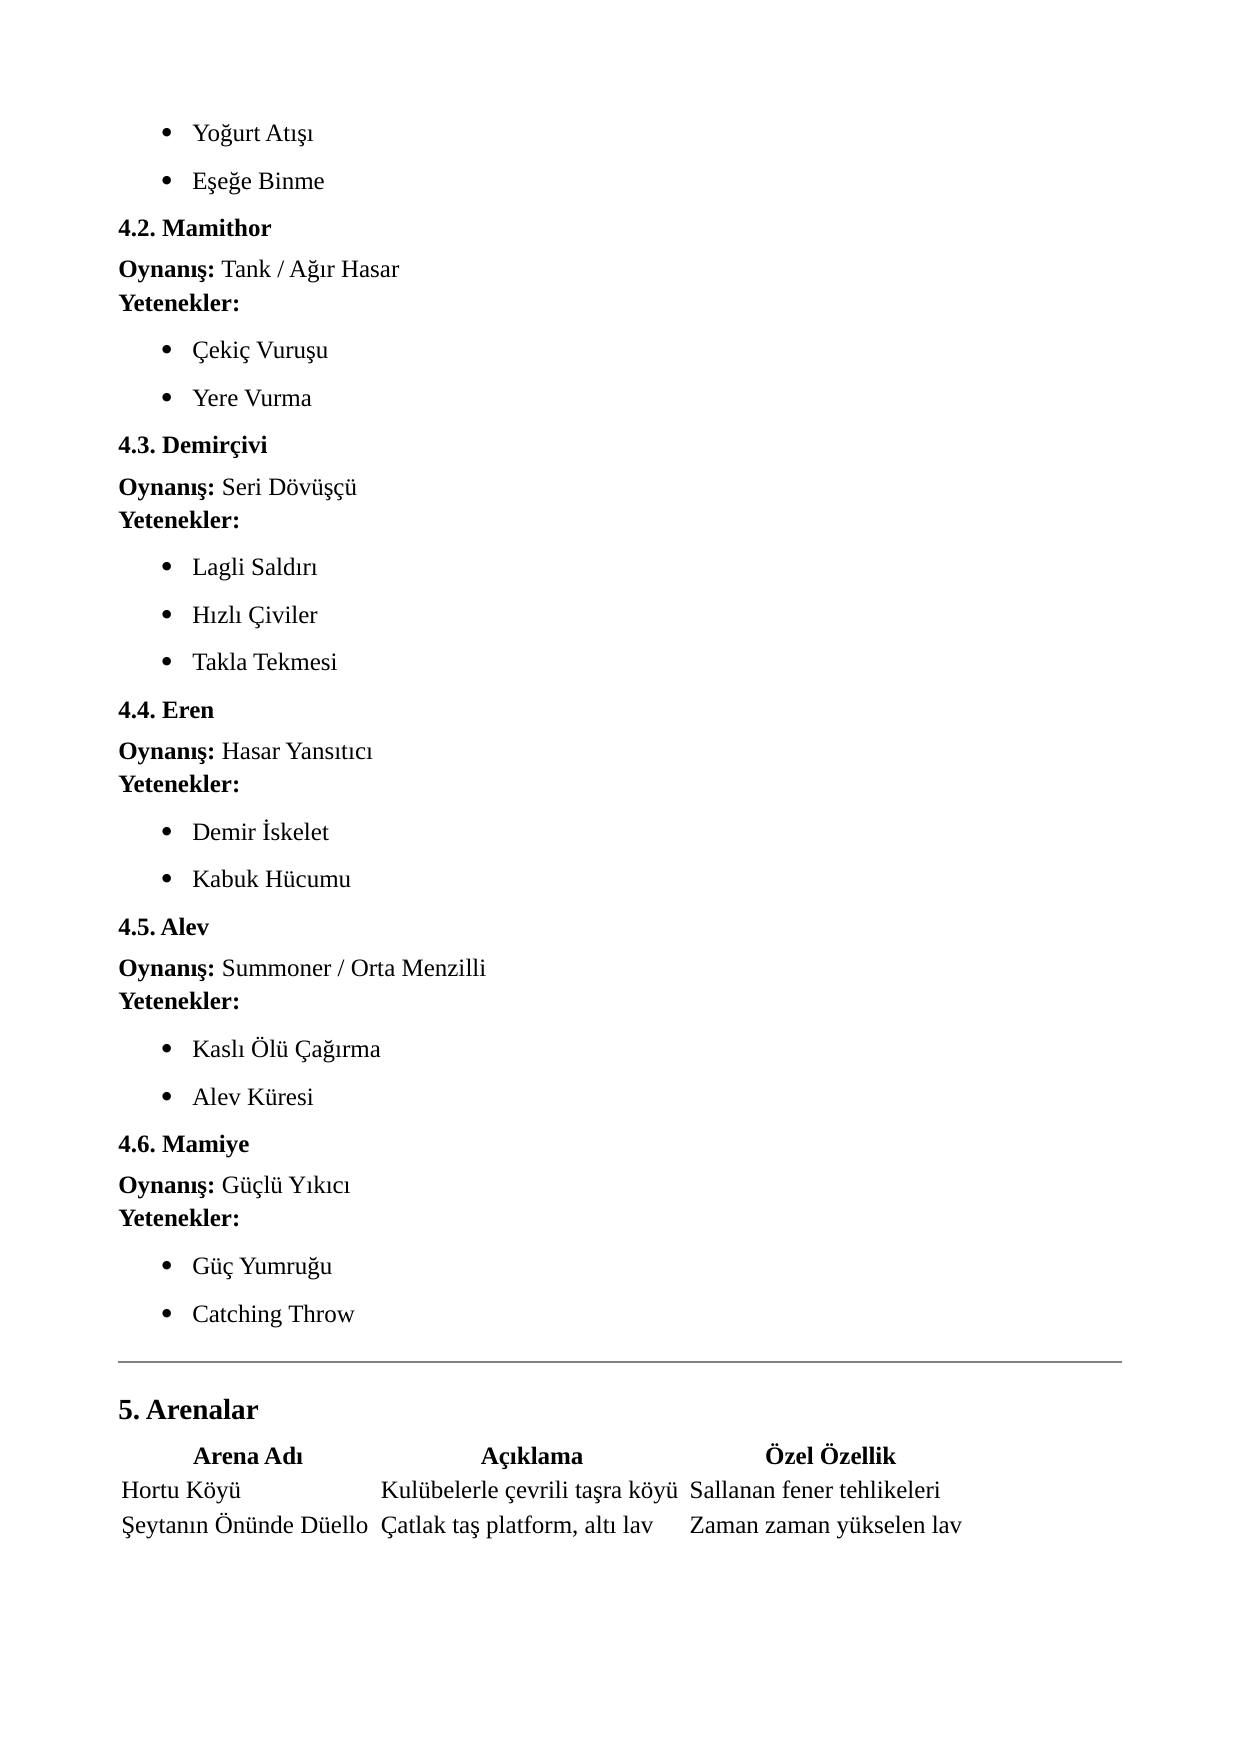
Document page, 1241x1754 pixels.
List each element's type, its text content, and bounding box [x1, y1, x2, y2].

table_cell Çatlak taş platform, altı lav [378, 1507, 686, 1542]
subtitle 4.4. Eren [118, 695, 1122, 724]
list Çekiç Vuruşu [162, 335, 1122, 364]
list Demir İskelet [162, 817, 1122, 846]
table_header Özel Özellik [686, 1438, 975, 1472]
text Oynanış: Tank / Ağır Hasar Yetenekler: [118, 254, 1122, 316]
subtitle 4.3. Demirçivi [118, 430, 1122, 459]
text Oynanış: Summoner / Orta Menzilli Yetenekler: [118, 953, 1122, 1015]
list Güç Yumruğu [162, 1251, 1122, 1280]
list Catching Throw [162, 1299, 1122, 1327]
list Eşeğe Binme [162, 166, 1122, 194]
list Takla Tekmesi [162, 647, 1122, 676]
list Kabuk Hücumu [162, 864, 1122, 893]
subtitle 4.6. Mamiye [118, 1129, 1122, 1158]
subtitle 5. Arenalar [118, 1392, 1122, 1425]
table_header Arena Adı [118, 1438, 378, 1472]
list Yoğurt Atışı [162, 118, 1122, 147]
table_cell Zaman zaman yükselen lav [686, 1507, 975, 1542]
table_cell Kulübelerle çevrili taşra köyü [378, 1473, 686, 1507]
table_cell Hortu Köyü [118, 1473, 378, 1507]
list Yere Vurma [162, 383, 1122, 412]
text Oynanış: Seri Dövüşçü Yetenekler: [118, 472, 1122, 533]
list Lagli Saldırı [162, 552, 1122, 581]
text Oynanış: Hasar Yansıtıcı Yetenekler: [118, 736, 1122, 798]
subtitle 4.5. Alev [118, 912, 1122, 941]
text Oynanış: Güçlü Yıkıcı Yetenekler: [118, 1171, 1122, 1232]
table_cell Sallanan fener tehlikeleri [686, 1473, 975, 1507]
list Kaslı Ölü Çağırma [162, 1034, 1122, 1063]
subtitle 4.2. Mamithor [118, 213, 1122, 242]
list Alev Küresi [162, 1082, 1122, 1110]
list Hızlı Çiviler [162, 600, 1122, 629]
table_cell Şeytanın Önünde Düello [118, 1507, 378, 1542]
table_header Açıklama [378, 1438, 686, 1472]
